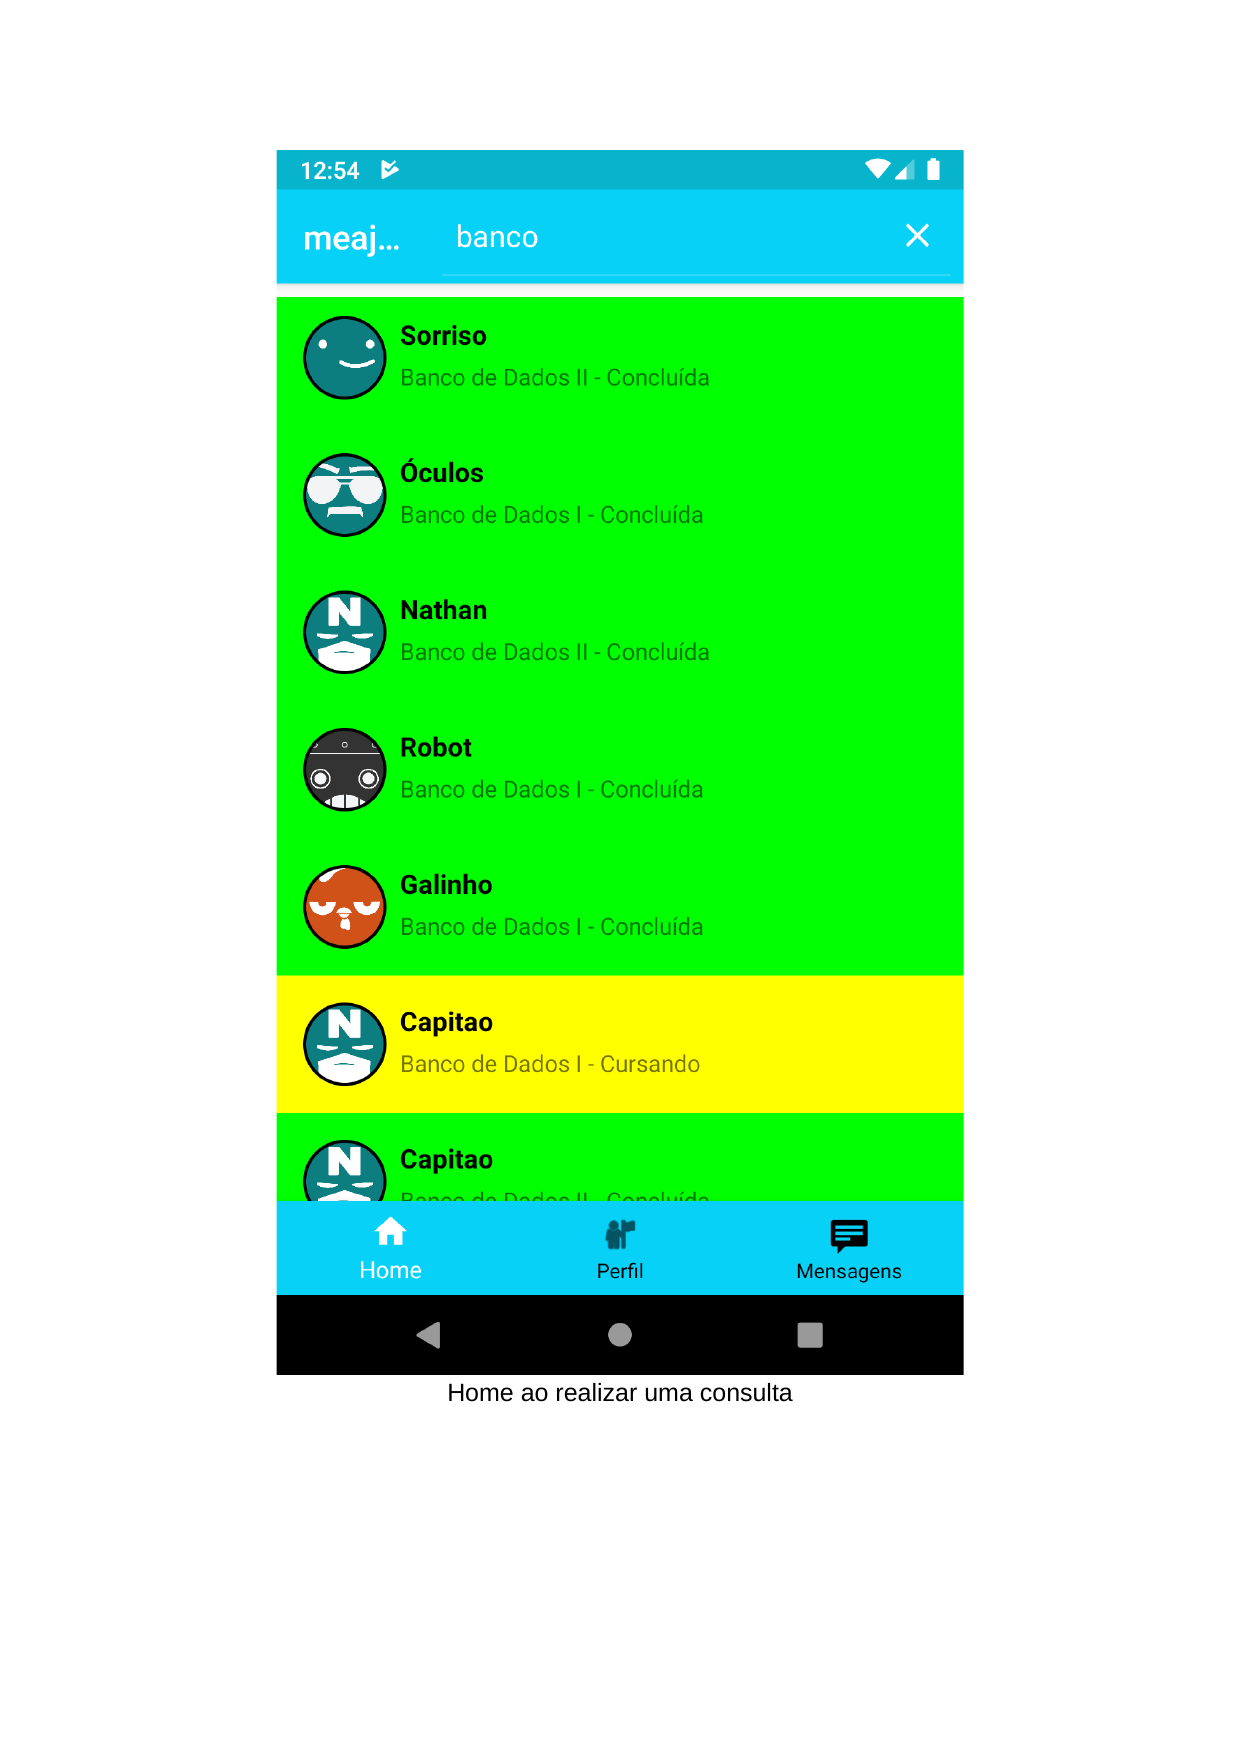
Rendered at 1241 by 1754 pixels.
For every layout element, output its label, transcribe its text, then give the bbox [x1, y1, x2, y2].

picture [276, 150, 964, 1375]
text Home ao realizar uma consulta [150, 1378, 1090, 1407]
